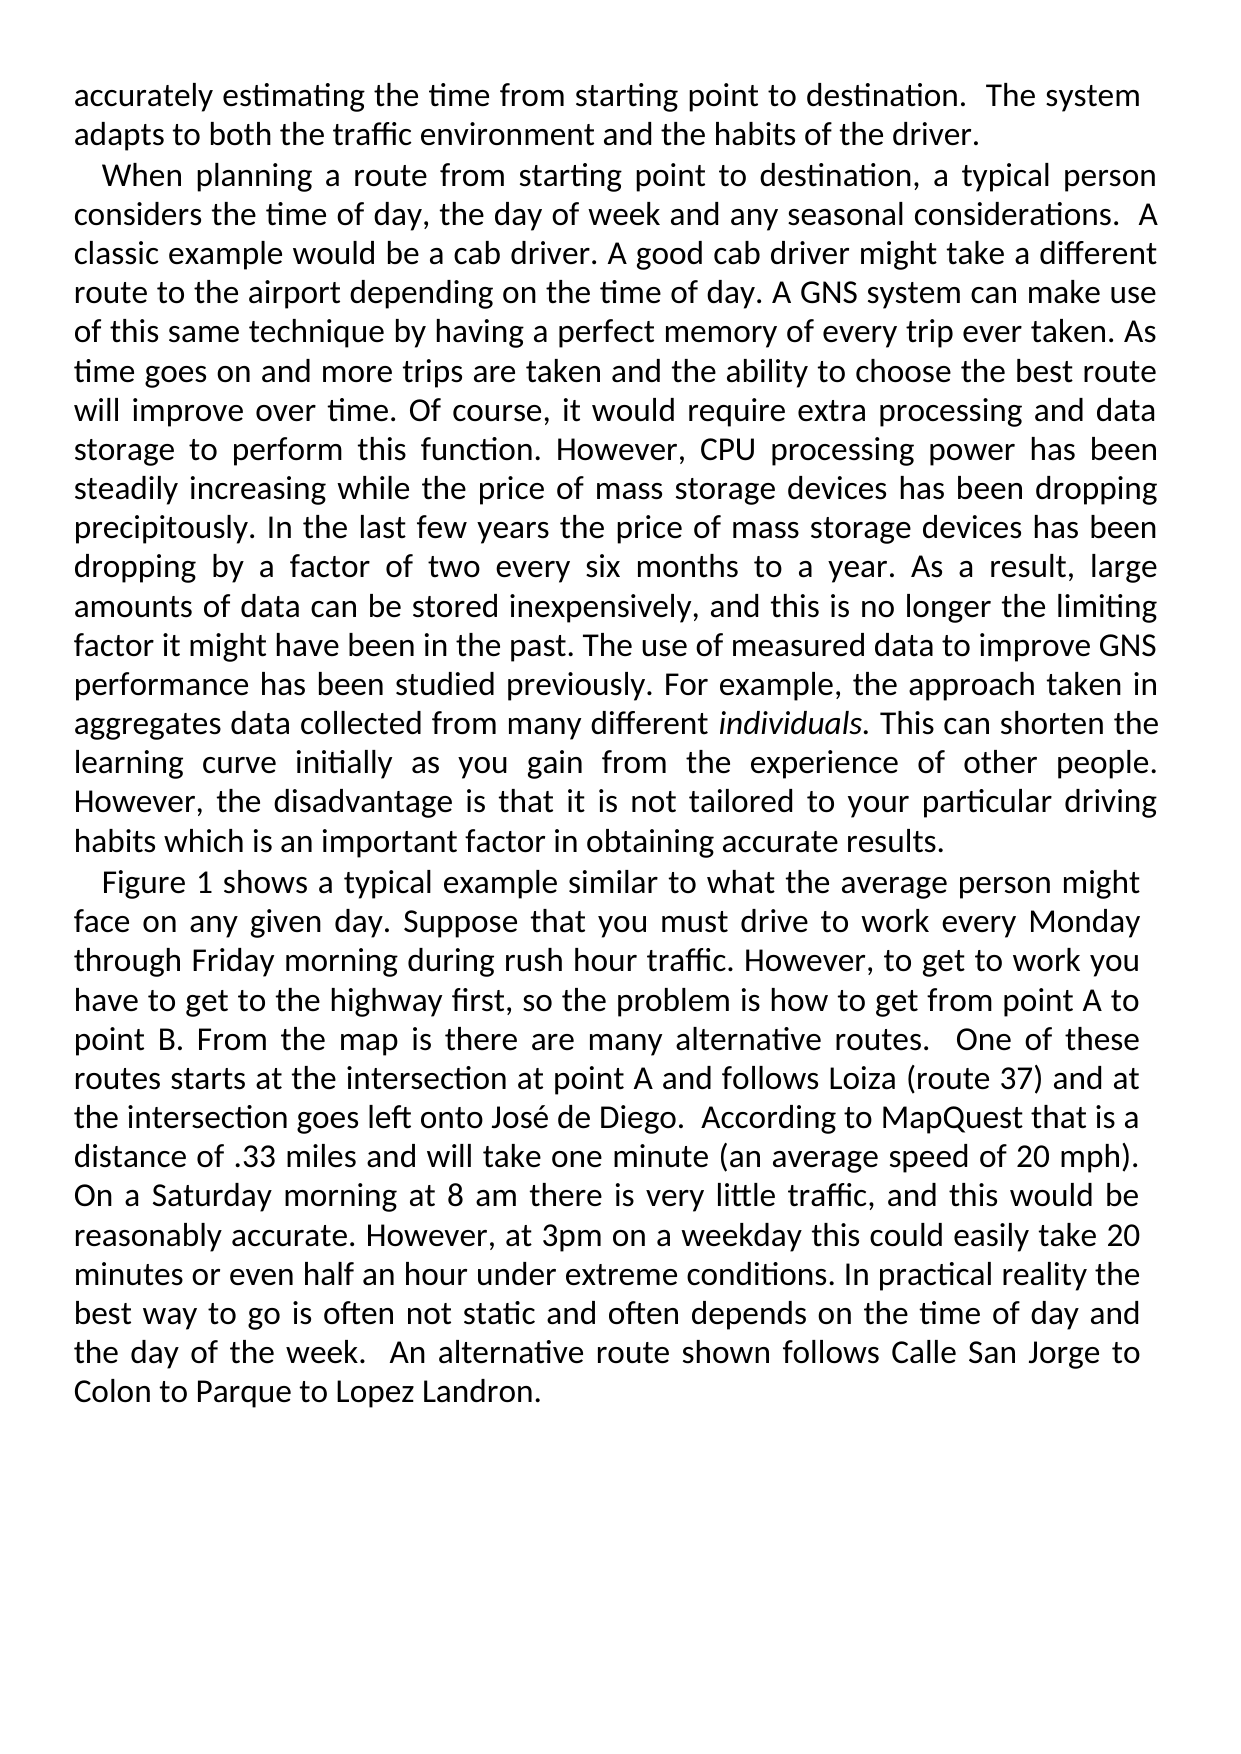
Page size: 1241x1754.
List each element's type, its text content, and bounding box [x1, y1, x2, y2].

text Figure 1 shows a typical example similar to what the average person might face on any given day. Suppose that you must drive to work every Monday through Friday morning during rush hour traffic. However, to get to work you have to get to the highway first, so the problem is how to get from point A to point B. From the map is there are many alternative routes. One of these routes starts at the intersection at point A and follows Loiza (route 37) and at the intersection goes left onto José de Diego. According to MapQuest that is a distance of .33 miles and will take one minute (an average speed of 20 mph). On a Saturday morning at 8 am there is very little traffic, and this would be reasonably accurate. However, at 3pm on a weekday this could easily take 20 minutes or even half an hour under extreme conditions. In practical reality the best way to go is often not static and often depends on the time of day and the day of the week. An alternative route shown follows Calle San Jorge to Colon to Parque to Lopez Landron. [73, 863, 1142, 1411]
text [73, 75, 1142, 153]
text When planning a route from starting point to destination, a typical person considers the time of day, the day of week and any seasonal considerations. A classic example would be a cab driver. A good cab driver might take a different route to the airport depending on the time of day. A GNS system can make use of this same technique by having a perfect memory of every trip ever taken. As time goes on and more trips are taken and the ability to choose the best route will improve over time. Of course, it would require extra processing and data storage to perform this function. However, CPU processing power has been steadily increasing while the price of mass storage devices has been dropping precipitously. In the last few years the price of mass storage devices has been dropping by a factor of two every six months to a year. As a result, large amounts of data can be stored inexpensively, and this is no longer the limiting factor it might have been in the past. The use of measured data to improve GNS performance has been studied previously. For example, the approach taken in aggregates data collected from many different individuals. This can shorten the learning curve initially as you gain from the experience of other people. However, the disadvantage is that it is not tailored to your particular driving habits which is an important factor in obtaining accurate results. [73, 156, 1159, 860]
